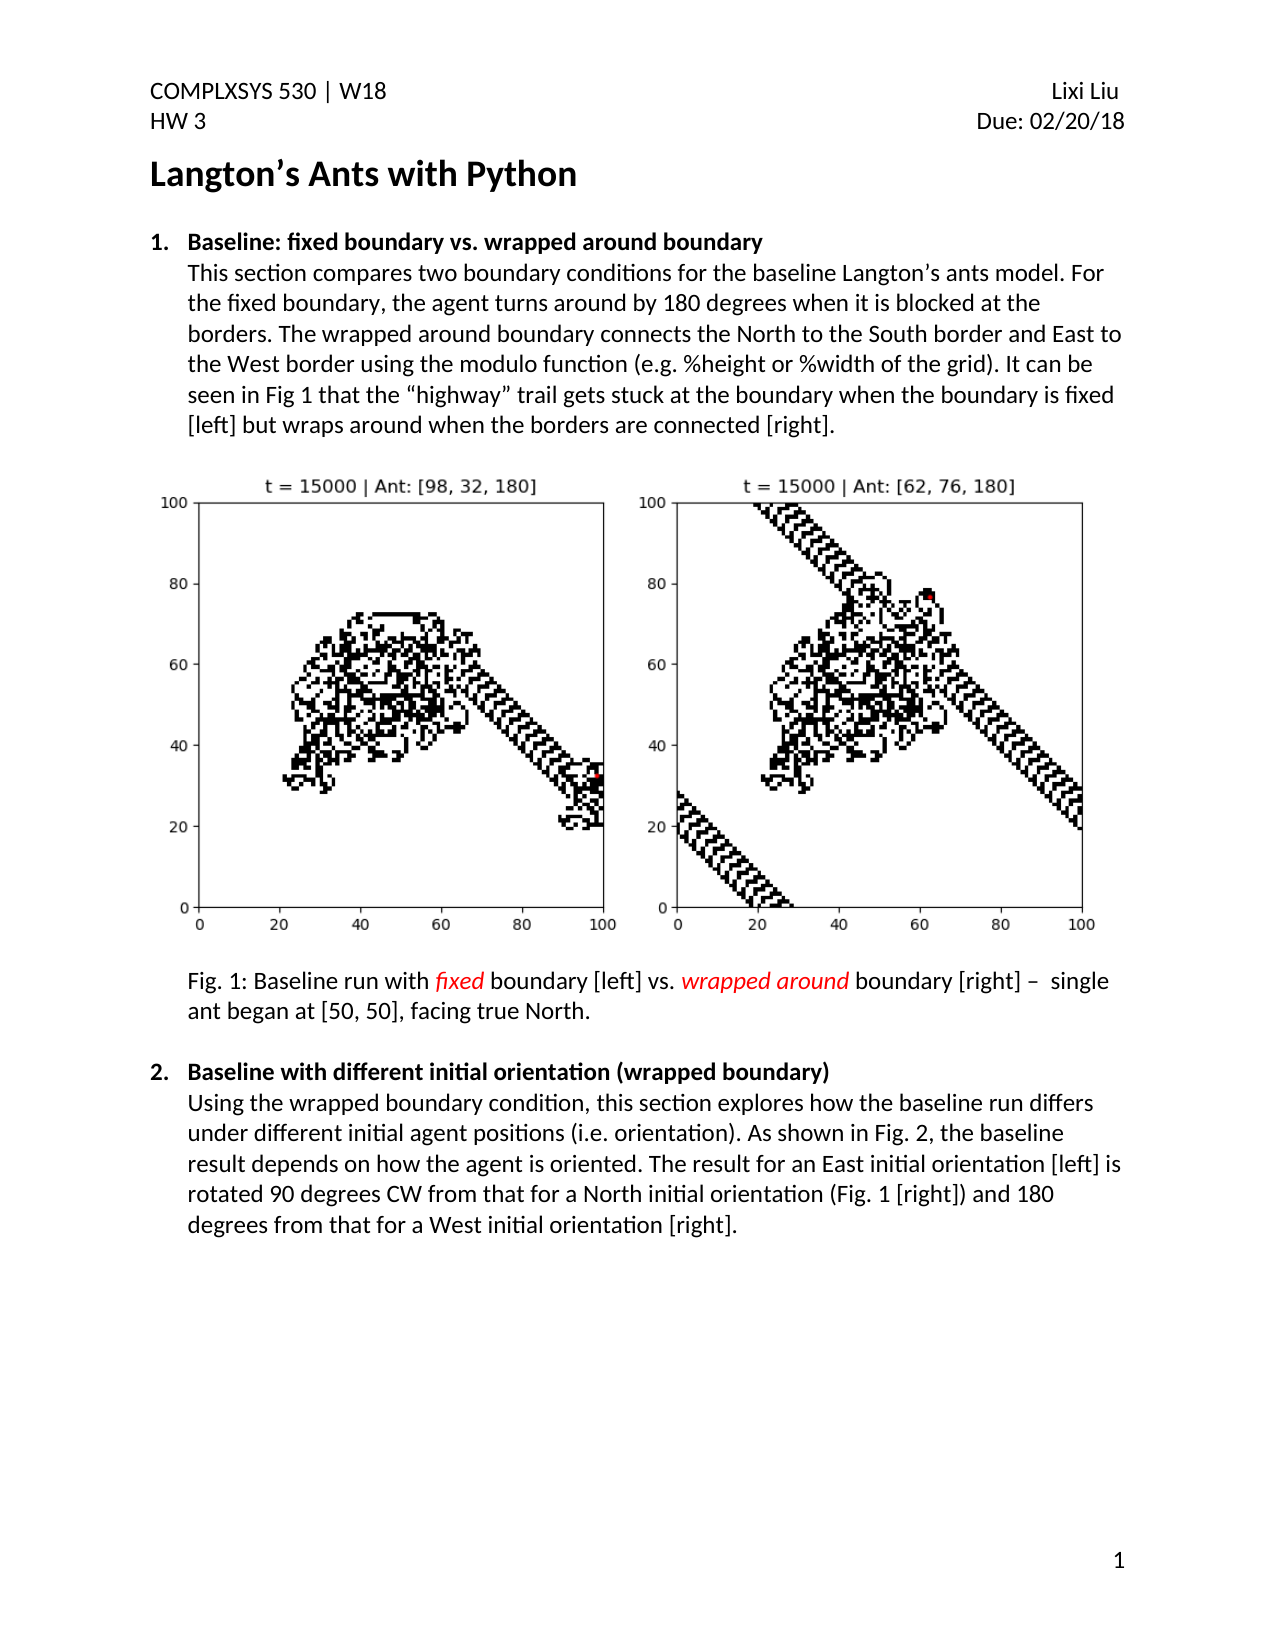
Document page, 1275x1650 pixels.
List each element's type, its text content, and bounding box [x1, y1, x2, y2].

list Using the wrapped boundary condition, this section explores how the baseline run differs under different initial agent positions (i.e. orientation). As shown in Fig. 2, the baseline result depends on how the agent is oriented. The result for an East initial orientation [left] is rotated 90 degrees CW from that for a North initial orientation (Fig. 1 [right]) and 180 degrees from that for a West initial orientation [right]. [187, 1087, 1125, 1240]
text Langton’s Ants with Python [150, 150, 1125, 196]
list This section compares two boundary conditions for the baseline Langton’s ants model. For the fixed boundary, the agent turns around by 180 degrees when it is blocked at the borders. The wrapped around boundary connects the North to the South border and East to the West border using the modulo function (e.g. %height or %width of the grid). It can be seen in Fig 1 that the “highway” trail gets stuck at the boundary when the boundary is fixed [left] but wraps around when the borders are connected [right]. [187, 257, 1125, 440]
picture [153, 440, 1122, 965]
list Baseline: fixed boundary vs. wrapped around boundary [150, 226, 1125, 257]
list Fig. 1: Baseline run with fixed boundary [left] vs. wrapped around boundary [right] – single ant began at [50, 50], facing true North. [187, 965, 1125, 1026]
list Baseline with different initial orientation (wrapped boundary) [150, 1057, 1125, 1087]
